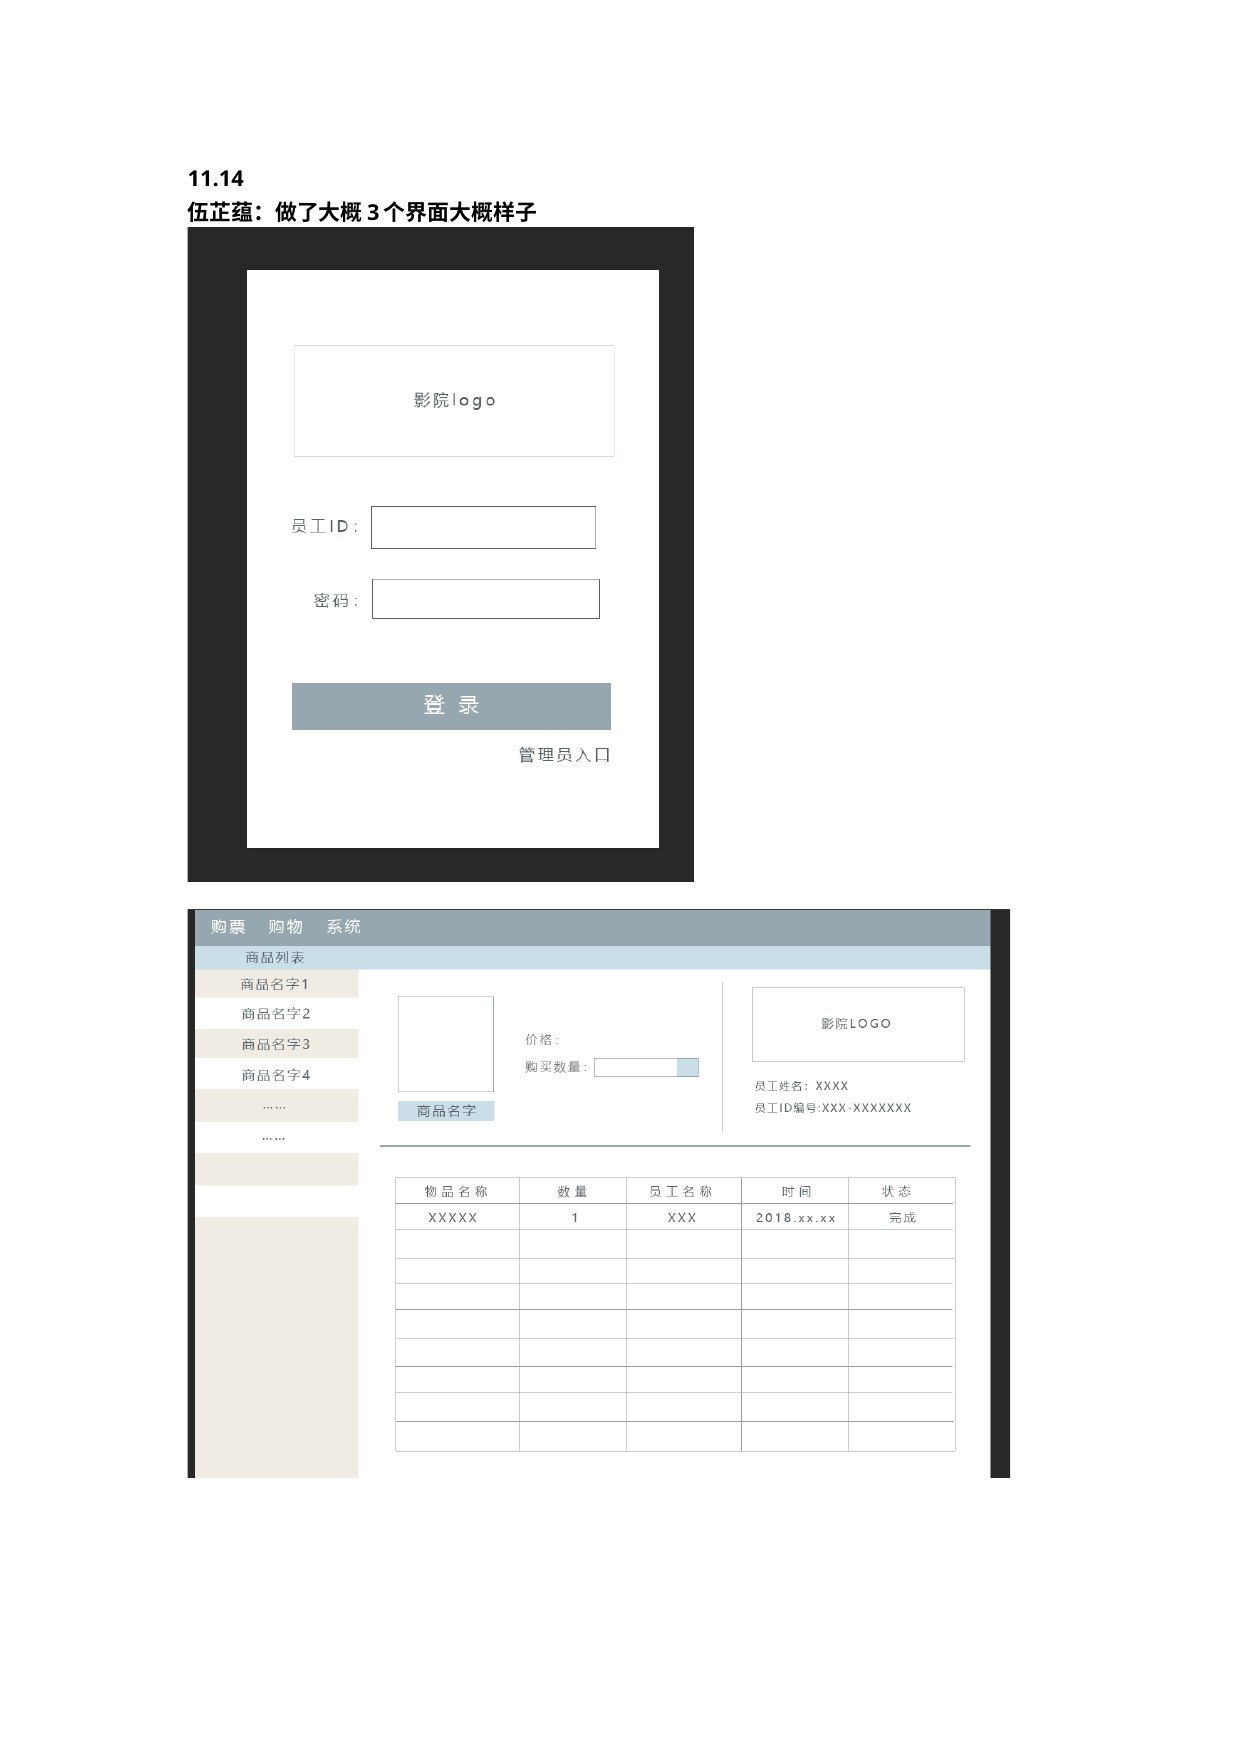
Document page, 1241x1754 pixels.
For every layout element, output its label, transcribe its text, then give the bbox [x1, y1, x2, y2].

text 伍芷蕴：做了大概3个界面大概样子 [187, 194, 1053, 227]
picture [187, 909, 1011, 1478]
picture [187, 227, 694, 882]
text 11.14 [187, 162, 1053, 194]
